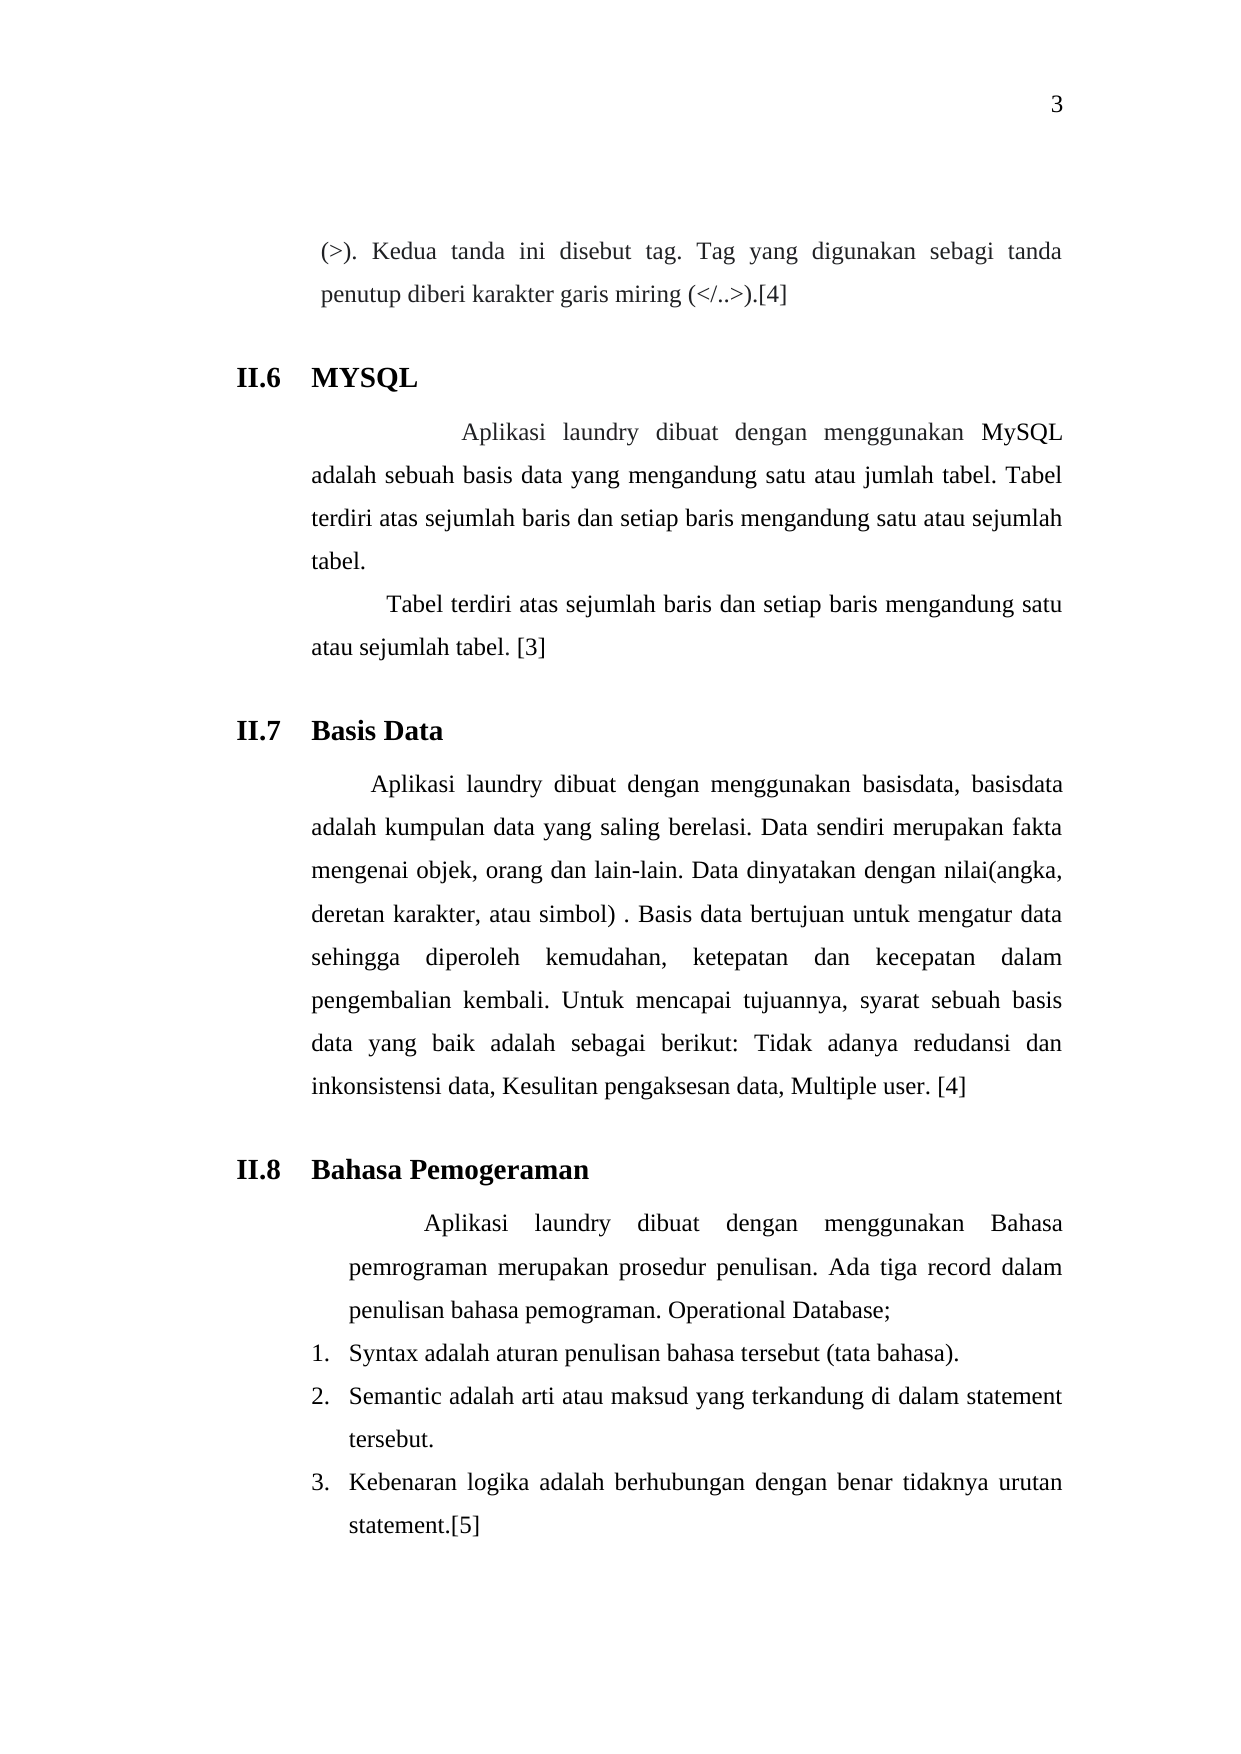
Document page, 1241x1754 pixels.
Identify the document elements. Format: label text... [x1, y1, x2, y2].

text Tabel terdiri atas sejumlah baris dan setiap baris mengandung satu atau sejumlah tabel. [3] [311, 589, 1063, 661]
list Kebenaran logika adalah berhubungan dengan benar tidaknya urutan statement.[5] [311, 1467, 1063, 1539]
list Aplikasi laundry dibuat dengan menggunakan Bahasa pemrograman merupakan prosedur penulisan. Ada tiga record dalam penulisan bahasa pemograman. Operational Database; [349, 1208, 1063, 1323]
subtitle Basis Data [236, 713, 1063, 746]
text Aplikasi laundry dibuat dengan menggunakan MySQL adalah sebuah basis data yang mengandung satu atau jumlah tabel. Tabel terdiri atas sejumlah baris dan setiap baris mengandung satu atau sejumlah tabel. [311, 417, 1063, 575]
list Semantic adalah arti atau maksud yang terkandung di dalam statement tersebut. [311, 1381, 1063, 1453]
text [321, 265, 1063, 308]
list Syntax adalah aturan penulisan bahasa tersebut (tata bahasa). [311, 1338, 1063, 1367]
subtitle Bahasa Pemogeraman [236, 1152, 1063, 1185]
subtitle MYSQL [236, 360, 1063, 393]
text Aplikasi laundry dibuat dengan menggunakan basisdata, basisdata adalah kumpulan data yang saling berelasi. Data sendiri merupakan fakta mengenai objek, orang dan lain-lain. Data dinyatakan dengan nilai(angka, deretan karakter, atau simbol) . Basis data bertujuan untuk mengatur data sehingga diperoleh kemudahan, ketepatan dan kecepatan dalam pengembalian kembali. Untuk mencapai tujuannya, syarat sebuah basis data yang baik adalah sebagai berikut: Tidak adanya redudansi dan inkonsistensi data, Kesulitan pengaksesan data, Multiple user. [4] [311, 769, 1063, 1100]
